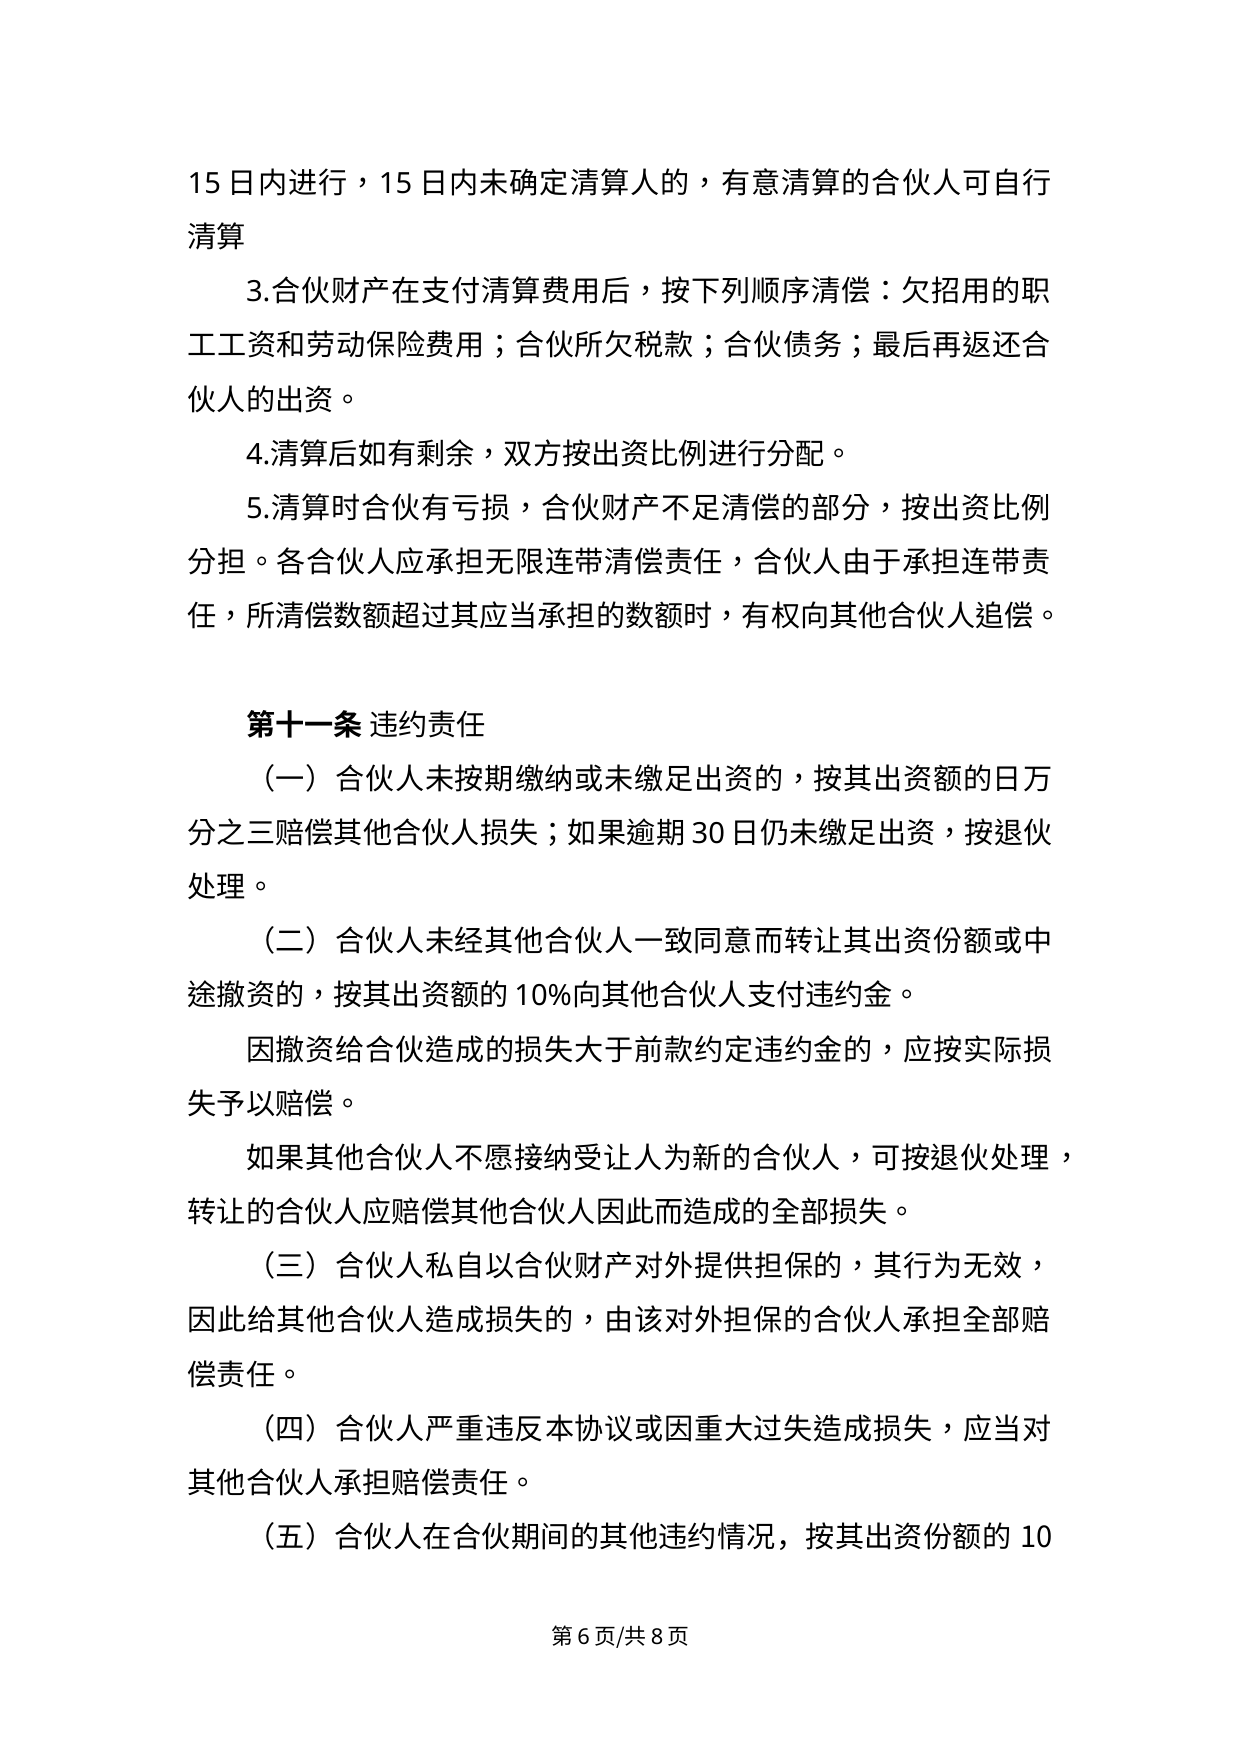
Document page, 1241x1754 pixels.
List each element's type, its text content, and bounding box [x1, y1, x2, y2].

text 3.合伙财产在支付清算费用后，按下列顺序清偿：欠招用的职工工资和劳动保险费用；合伙所欠税款；合伙债务；最后再返还合伙人的出资。 [187, 258, 1053, 421]
text （四）合伙人严重违反本协议或因重大过失造成损失，应当对其他合伙人承担赔偿责任。 [187, 1396, 1053, 1504]
text 4.清算后如有剩余，双方按出资比例进行分配。 [187, 421, 1053, 475]
text 因撤资给合伙造成的损失大于前款约定违约金的，应按实际损失予以赔偿。 [187, 1017, 1053, 1125]
text （三）合伙人私自以合伙财产对外提供担保的，其行为无效，因此给其他合伙人造成损失的，由该对外担保的合伙人承担全部赔偿责任。 [187, 1233, 1053, 1396]
text （二）合伙人未经其他合伙人一致同意而转让其出资份额或中途撤资的，按其出资额的10%向其他合伙人支付违约金。 [187, 908, 1053, 1017]
text 5.清算时合伙有亏损，合伙财产不足清偿的部分，按出资比例分担。各合伙人应承担无限连带清偿责任，合伙人由于承担连带责任，所清偿数额超过其应当承担的数额时，有权向其他合伙人追偿。 [187, 475, 1053, 637]
text 第十一条 违约责任 [187, 692, 1053, 746]
text （一）合伙人未按期缴纳或未缴足出资的，按其出资额的日万分之三赔偿其他合伙人损失；如果逾期30日仍未缴足出资，按退伙处理。 [187, 746, 1053, 908]
text 如果其他合伙人不愿接纳受让人为新的合伙人，可按退伙处理，转让的合伙人应赔偿其他合伙人因此而造成的全部损失。 [187, 1125, 1053, 1233]
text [187, 150, 1053, 258]
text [187, 1504, 1053, 1558]
